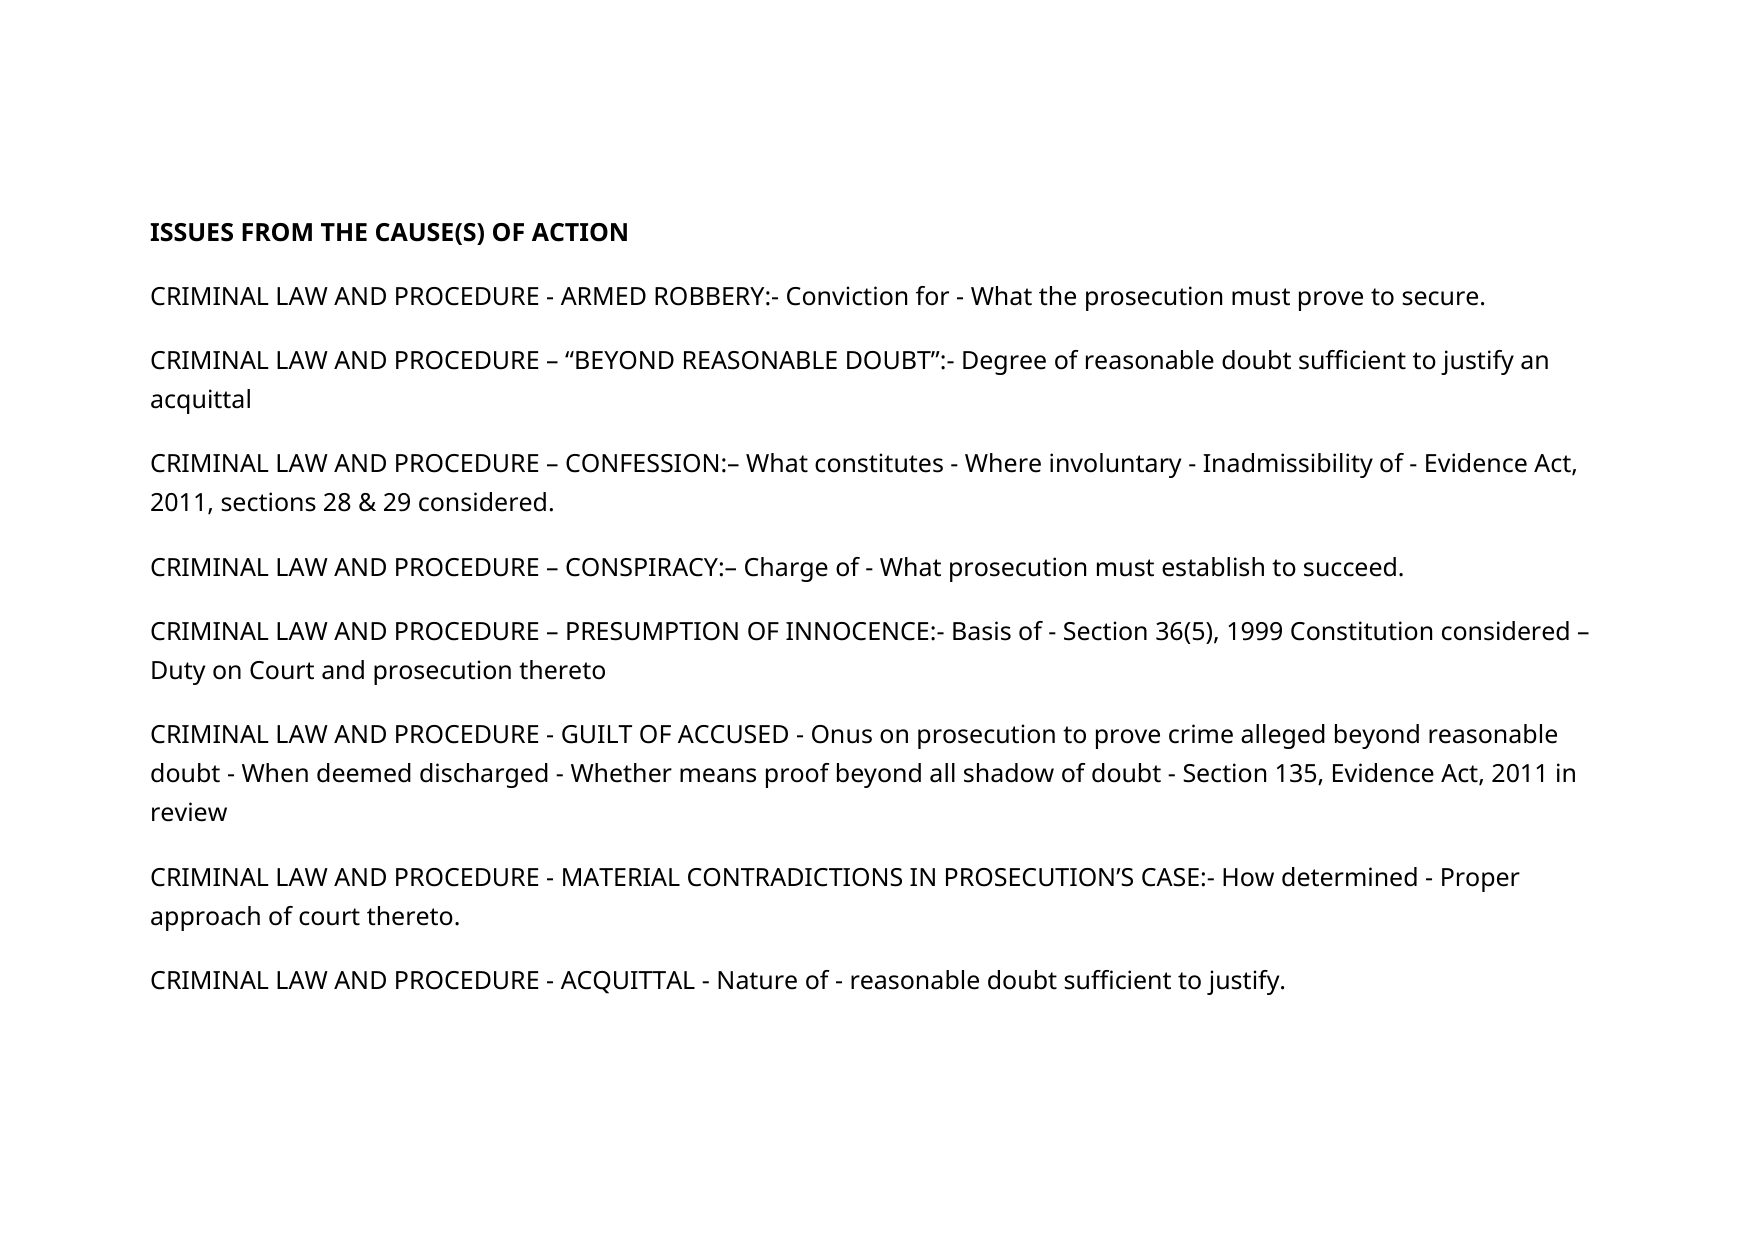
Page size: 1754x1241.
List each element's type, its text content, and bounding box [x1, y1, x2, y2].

text CRIMINAL LAW AND PROCEDURE – CONSPIRACY:– Charge of - What prosecution must establish to succeed. [150, 549, 1604, 583]
text CRIMINAL LAW AND PROCEDURE – PRESUMPTION OF INNOCENCE:- Basis of - Section 36(5), 1999 Constitution considered – Duty on Court and prosecution thereto [150, 613, 1604, 687]
text ISSUES FROM THE CAUSE(S) OF ACTION [150, 214, 1604, 248]
text CRIMINAL LAW AND PROCEDURE – CONFESSION:– What constitutes - Where involuntary - Inadmissibility of - Evidence Act, 2011, sections 28 & 29 considered. [150, 446, 1604, 519]
text CRIMINAL LAW AND PROCEDURE - GUILT OF ACCUSED - Onus on prosecution to prove crime alleged beyond reasonable doubt - When deemed discharged - Whether means proof beyond all shadow of doubt - Section 135, Evidence Act, 2011 in review [150, 717, 1604, 829]
text CRIMINAL LAW AND PROCEDURE - MATERIAL CONTRADICTIONS IN PROSECUTION’S CASE:- How determined - Proper approach of court thereto. [150, 859, 1604, 932]
text CRIMINAL LAW AND PROCEDURE - ARMED ROBBERY:- Conviction for - What the prosecution must prove to secure. [150, 278, 1604, 312]
text CRIMINAL LAW AND PROCEDURE – “BEYOND REASONABLE DOUBT”:- Degree of reasonable doubt sufficient to justify an acquittal [150, 342, 1604, 416]
text CRIMINAL LAW AND PROCEDURE - ACQUITTAL - Nature of - reasonable doubt sufficient to justify. [150, 962, 1604, 997]
